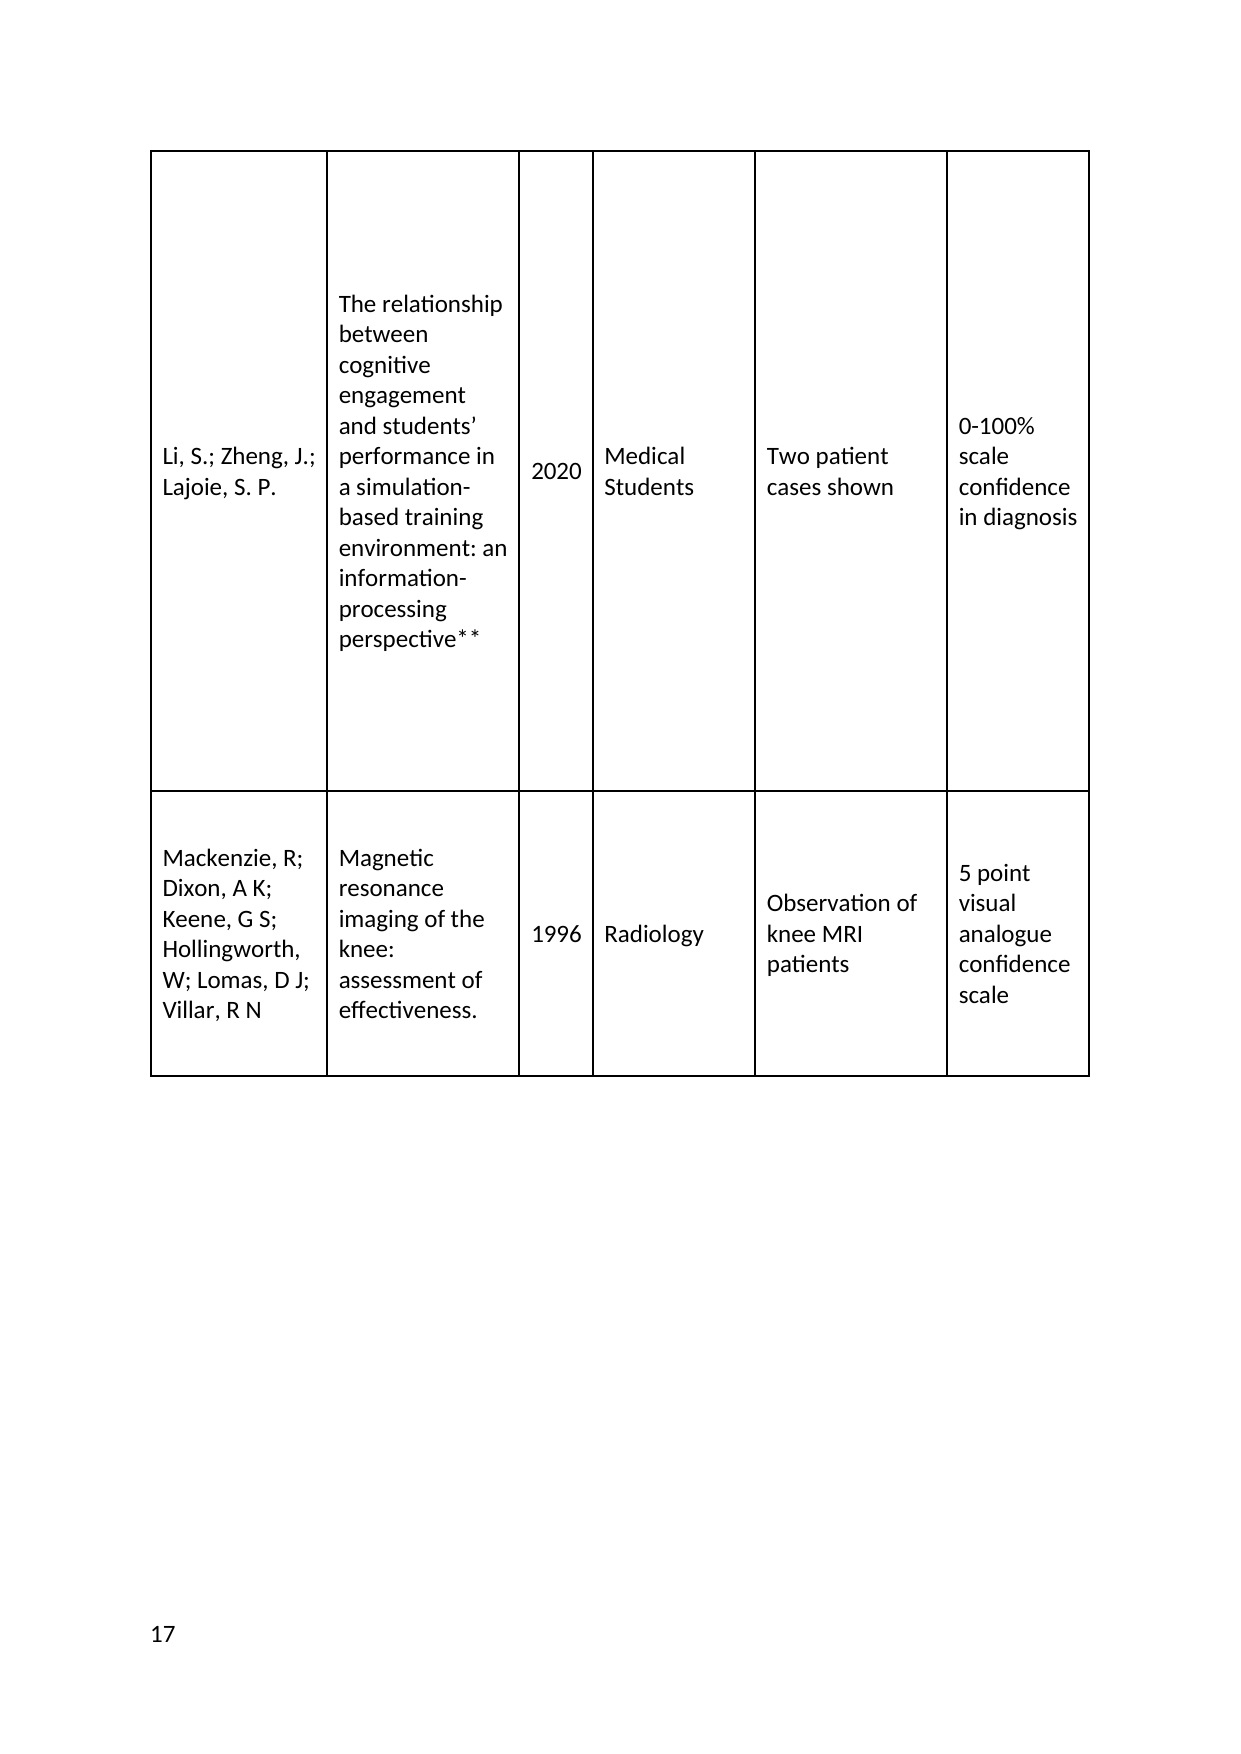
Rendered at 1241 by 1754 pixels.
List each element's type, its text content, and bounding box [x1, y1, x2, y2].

table_cell 1996 [520, 792, 592, 1075]
table_cell Radiology [594, 792, 754, 1075]
table_cell Li, S.; Zheng, J.; Lajoie, S. P. [152, 152, 326, 789]
table_cell The relationship between cognitive engagement and students’ performance in a simulation-based training environment: an information-processing perspective** [328, 152, 518, 789]
table_cell Medical Students [594, 152, 754, 789]
table_cell Two patient cases shown [756, 152, 946, 789]
table_cell Mackenzie, R; Dixon, A K; Keene, G S; Hollingworth, W; Lomas, D J; Villar, R N [152, 792, 326, 1075]
table_cell 2020 [520, 152, 592, 789]
table_cell 0-100% scale confidence in diagnosis [948, 152, 1088, 789]
table_cell 5 point visual analogue confidence scale [948, 792, 1088, 1075]
table_cell Observation of knee MRI patients [756, 792, 946, 1075]
table_cell Magnetic resonance imaging of the knee: assessment of effectiveness. [328, 792, 518, 1075]
